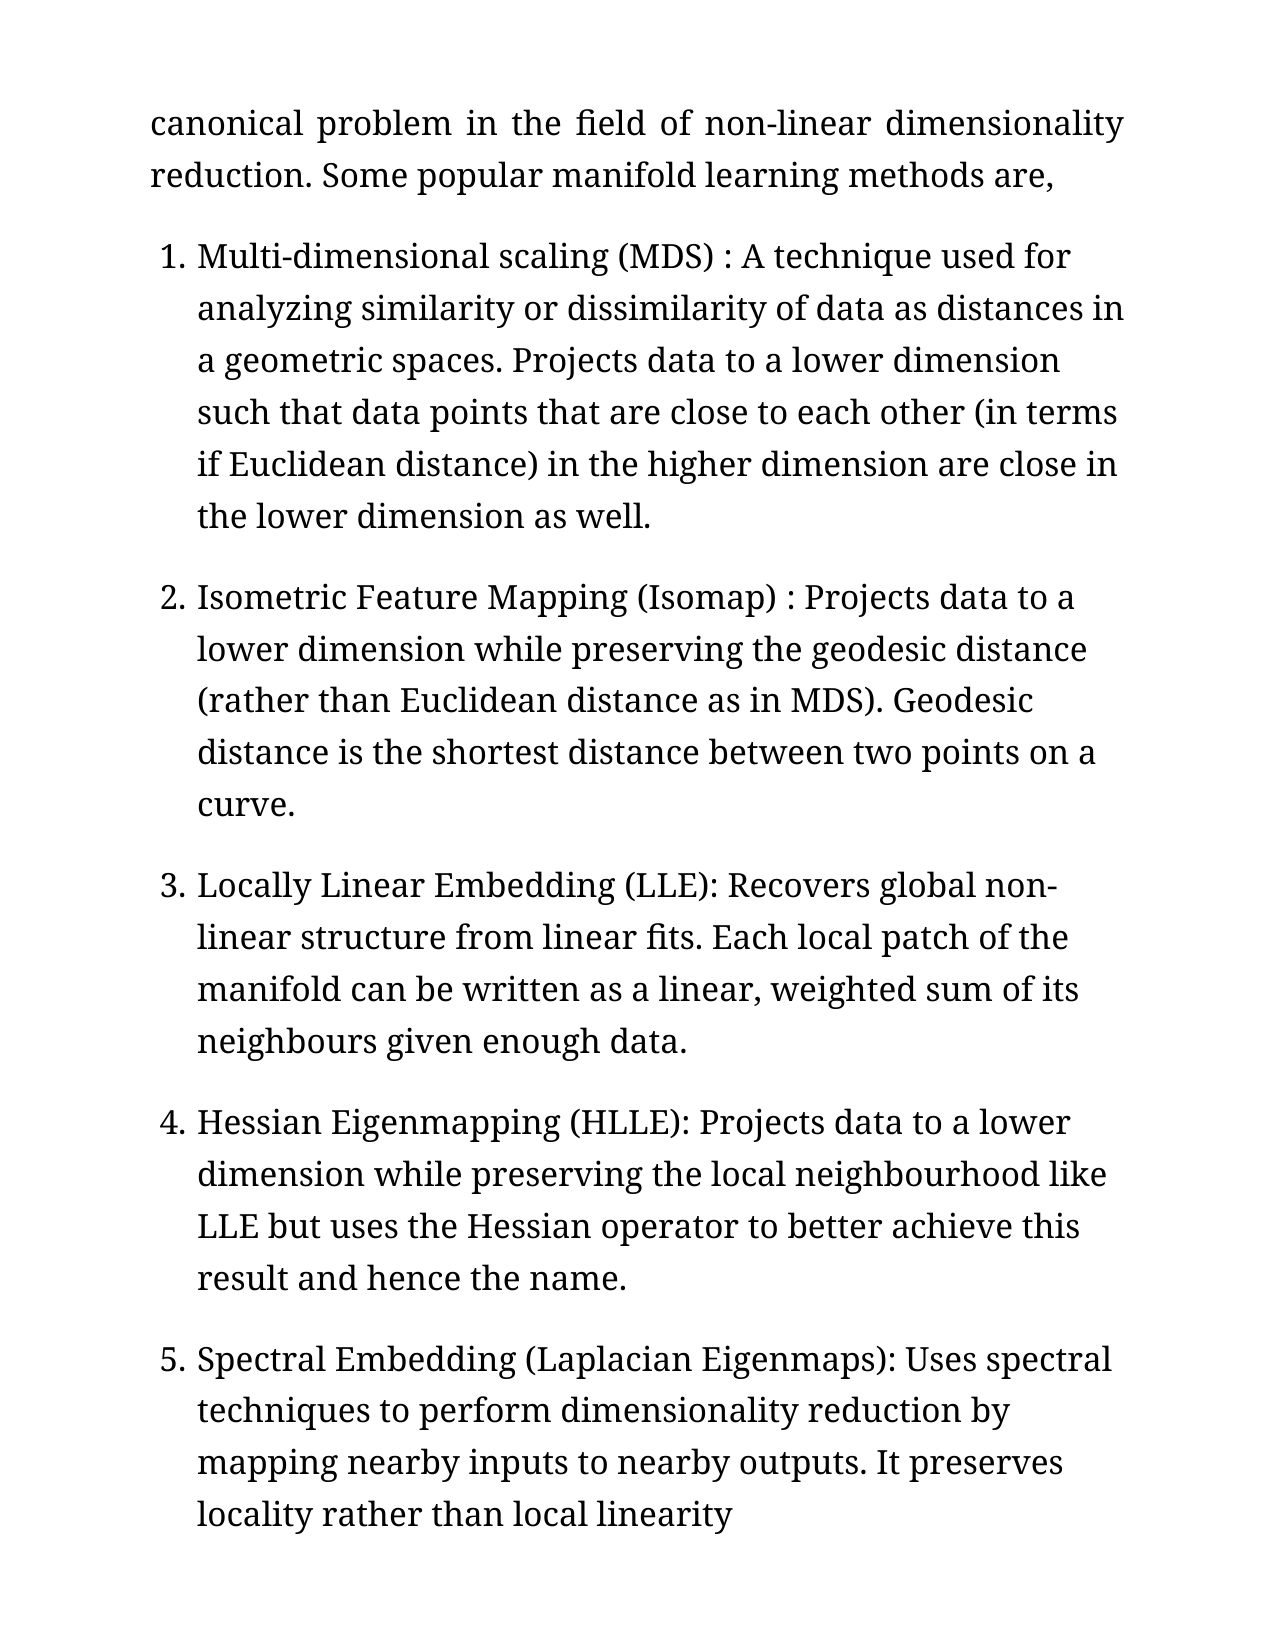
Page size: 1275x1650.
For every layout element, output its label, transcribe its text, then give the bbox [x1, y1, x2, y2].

list Isometric Feature Mapping (Isomap) : Projects data to a lower dimension while preserving the geodesic distance (rather than Euclidean distance as in MDS). Geodesic distance is the shortest distance between two points on a curve. [159, 567, 1125, 826]
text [150, 94, 1125, 197]
list Hessian Eigenmapping (HLLE): Projects data to a lower dimension while preserving the local neighbourhood like LLE but uses the Hessian operator to better achieve this result and hence the name. [159, 1092, 1125, 1300]
list Spectral Embedding (Laplacian Eigenmaps): Uses spectral techniques to perform dimensionality reduction by mapping nearby inputs to nearby outputs. It preserves locality rather than local linearity [159, 1329, 1125, 1536]
list Locally Linear Embedding (LLE): Recovers global non-linear structure from linear fits. Each local patch of the manifold can be written as a linear, weighted sum of its neighbours given enough data. [159, 856, 1125, 1063]
list Multi-dimensional scaling (MDS) : A technique used for analyzing similarity or dissimilarity of data as distances in a geometric spaces. Projects data to a lower dimension such that data points that are close to each other (in terms if Euclidean distance) in the higher dimension are close in the lower dimension as well. [159, 227, 1125, 538]
